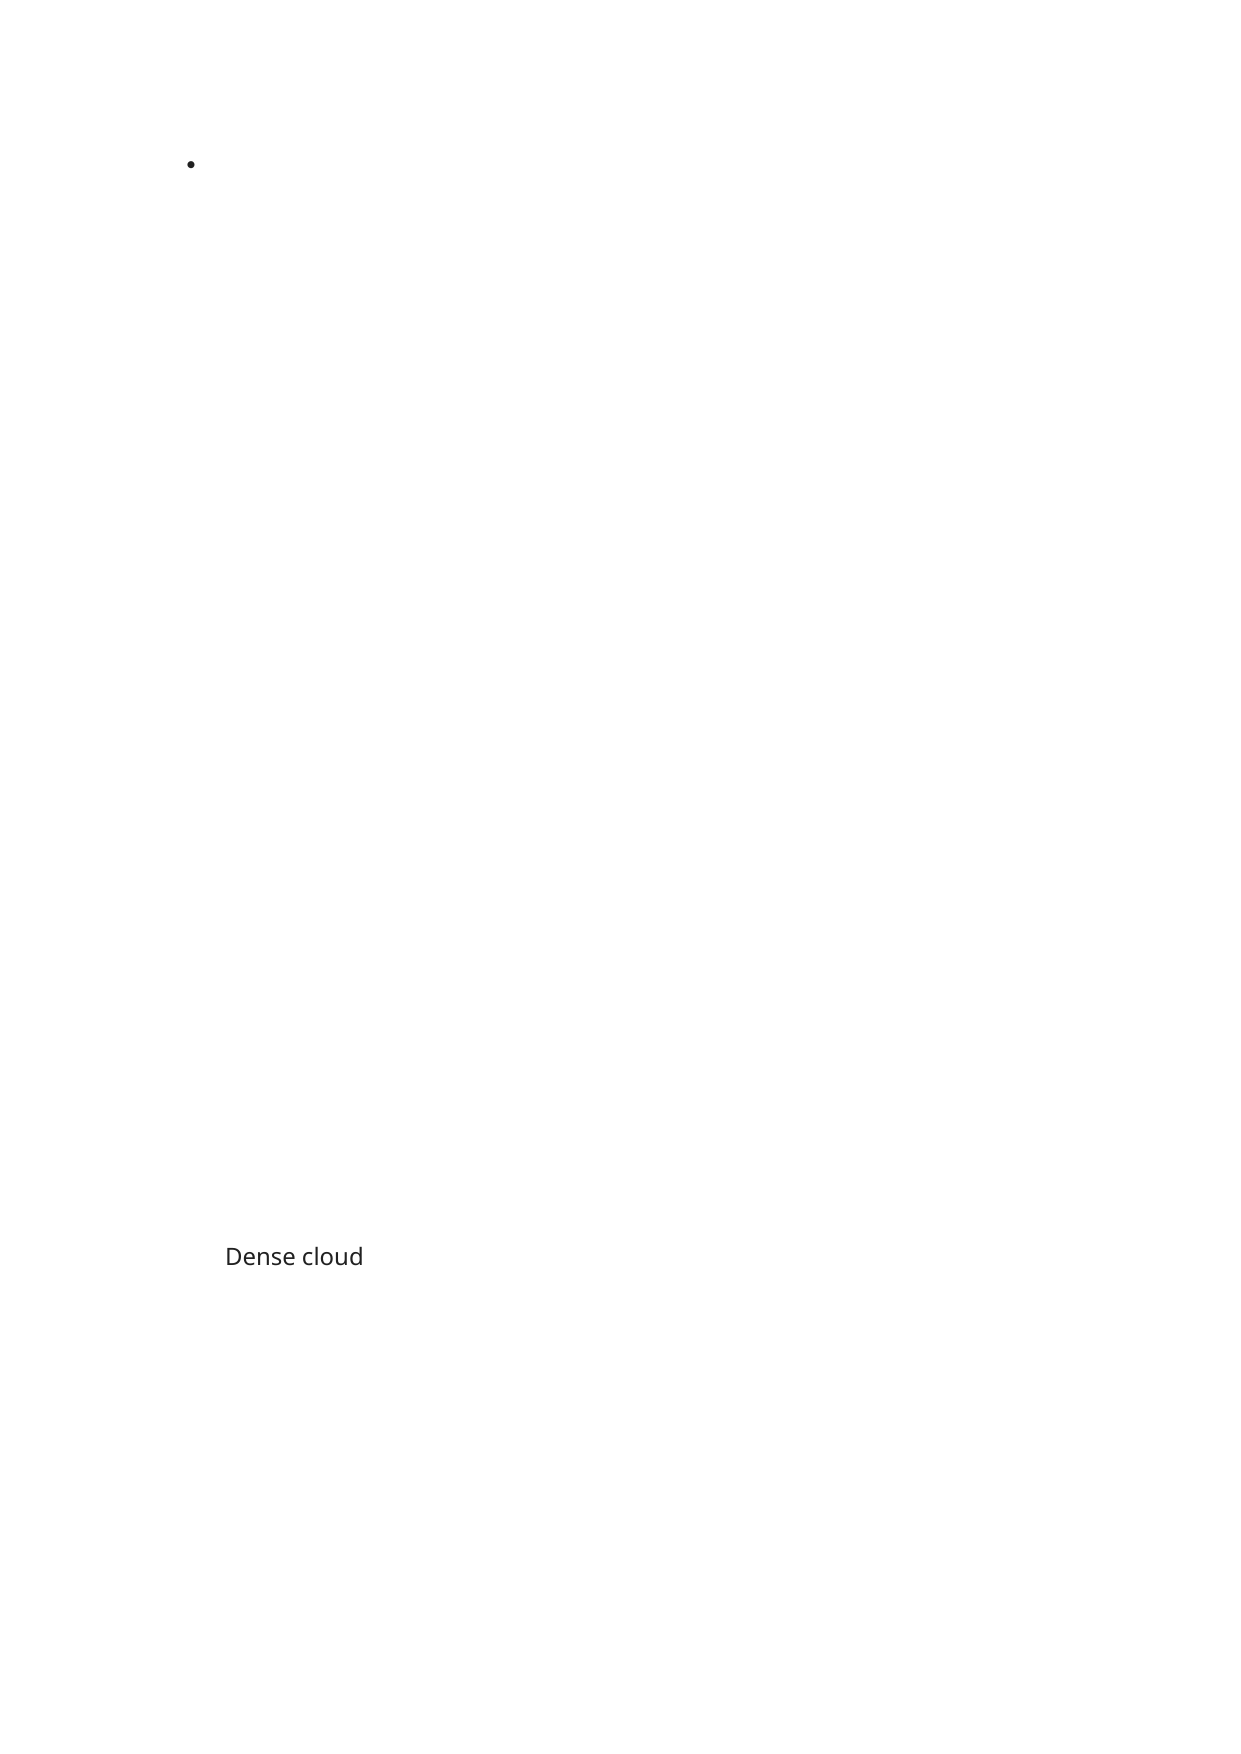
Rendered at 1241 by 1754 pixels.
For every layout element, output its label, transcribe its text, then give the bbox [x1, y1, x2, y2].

text Dense cloud [225, 1239, 1065, 1272]
